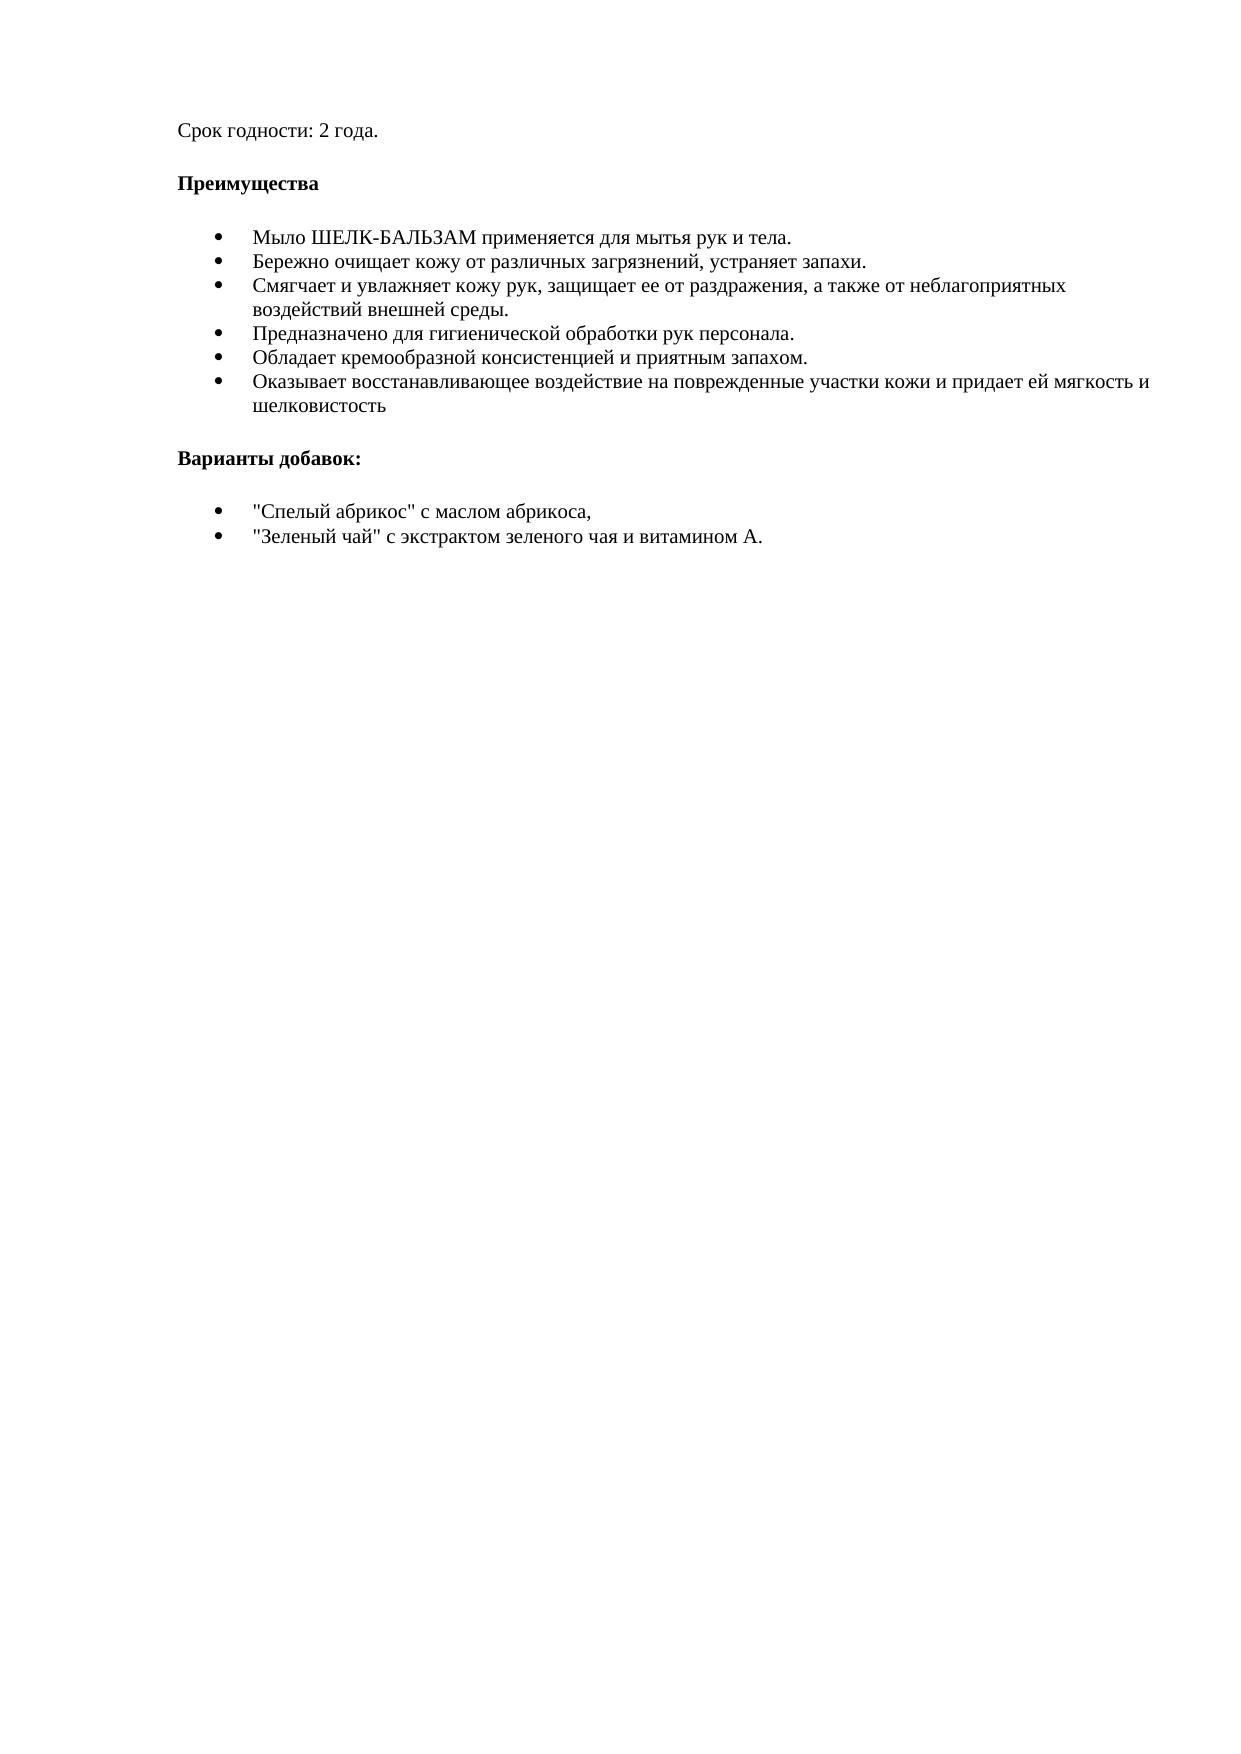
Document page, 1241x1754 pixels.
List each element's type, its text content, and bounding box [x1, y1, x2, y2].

text Срок годности: 2 года. [177, 118, 1152, 142]
list Предназначено для гигиенической обработки рук персонала. [215, 321, 1152, 345]
list Оказывает восстанавливающее воздействие на поврежденные участки кожи и придает ей мягкость и шелковистость [215, 369, 1152, 417]
list Мыло ШЕЛК-БАЛЬЗАМ применяется для мытья рук и тела. [215, 224, 1152, 249]
text Варианты добавок: [177, 446, 1152, 470]
list "Зеленый чай" с экстрактом зеленого чая и витамином А. [215, 523, 1152, 548]
list Смягчает и увлажняет кожу рук, защищает ее от раздражения, а также от неблагоприятных воздействий внешней среды. [215, 273, 1152, 321]
list Обладает кремообразной консистенцией и приятным запахом. [215, 345, 1152, 369]
list "Спелый абрикос" с маслом абрикоса, [215, 499, 1152, 523]
list Бережно очищает кожу от различных загрязнений, устраняет запахи. [215, 249, 1152, 273]
text Преимущества [177, 171, 1152, 195]
